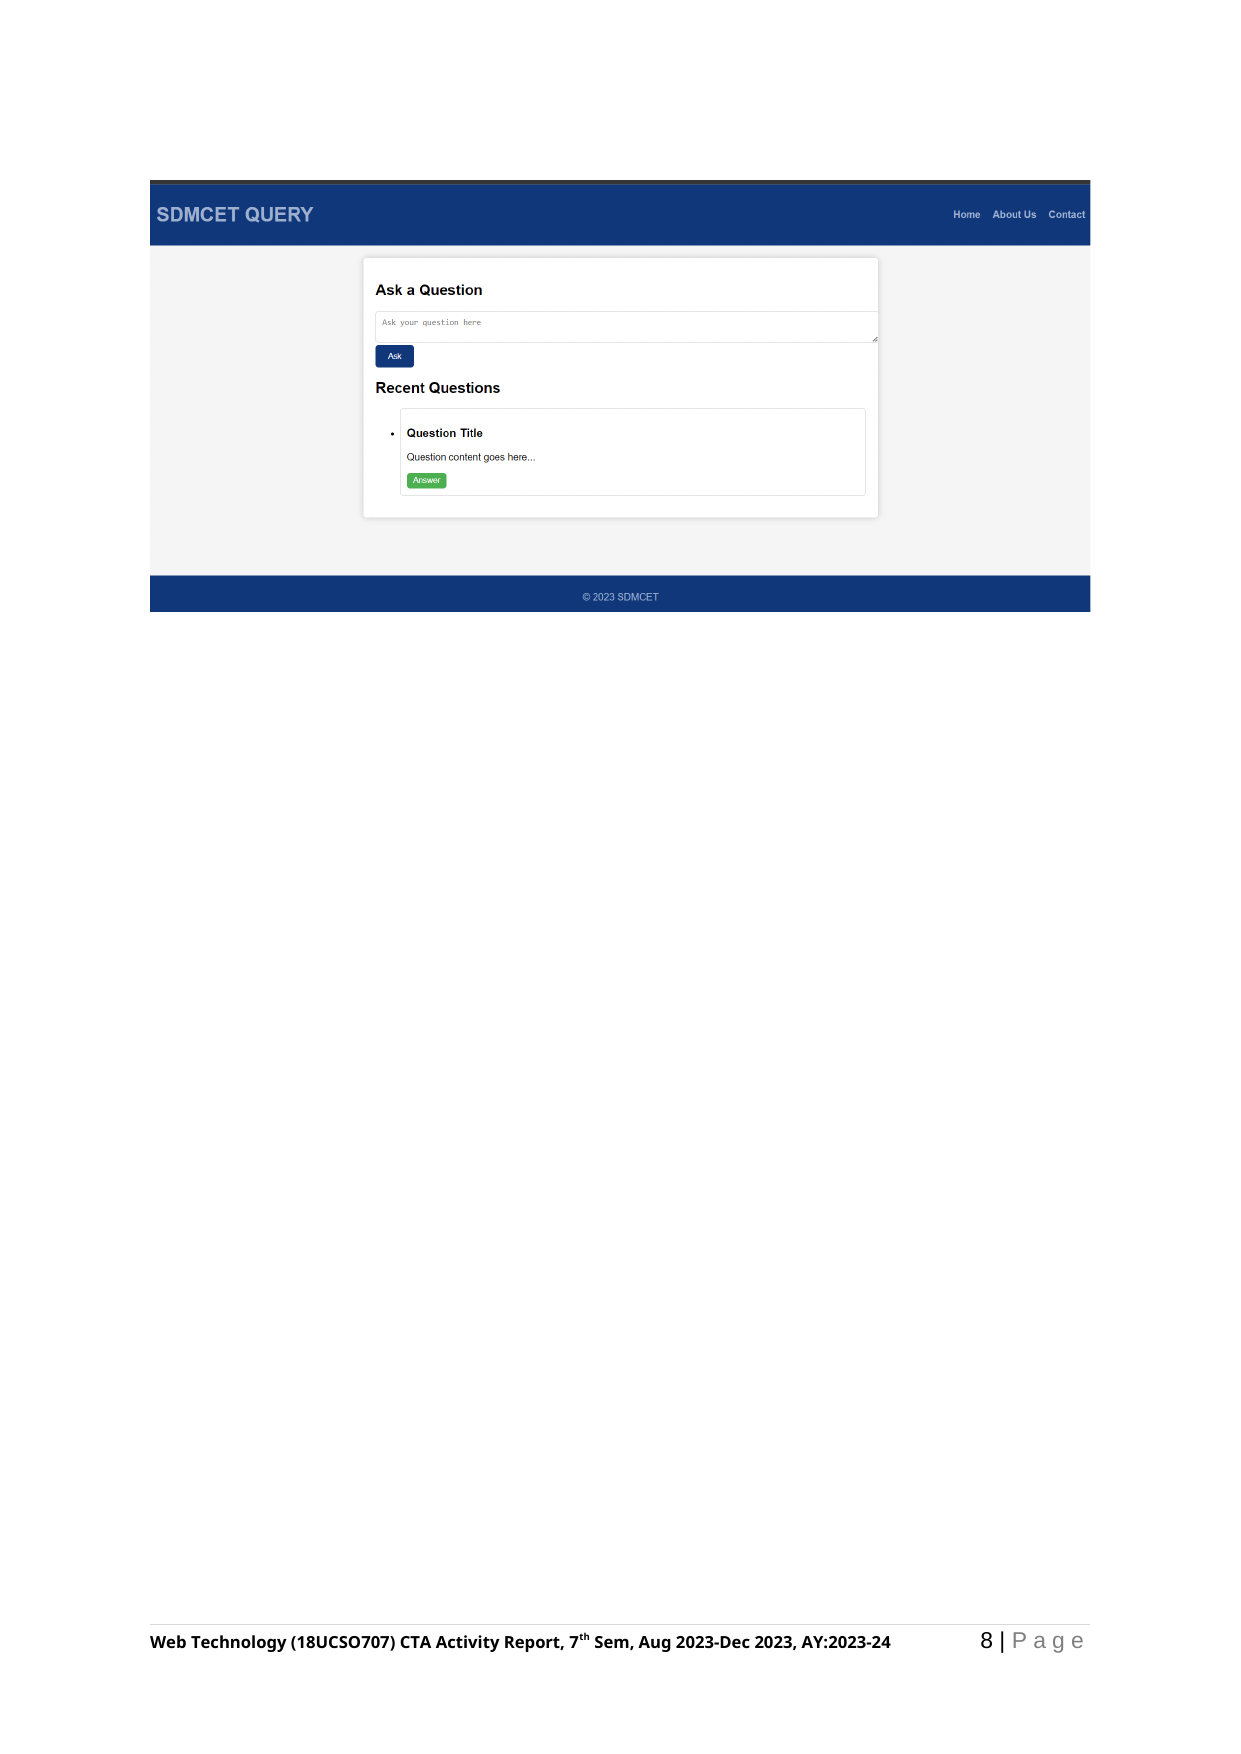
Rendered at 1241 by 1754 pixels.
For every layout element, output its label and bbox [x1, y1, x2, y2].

picture [150, 180, 1091, 612]
